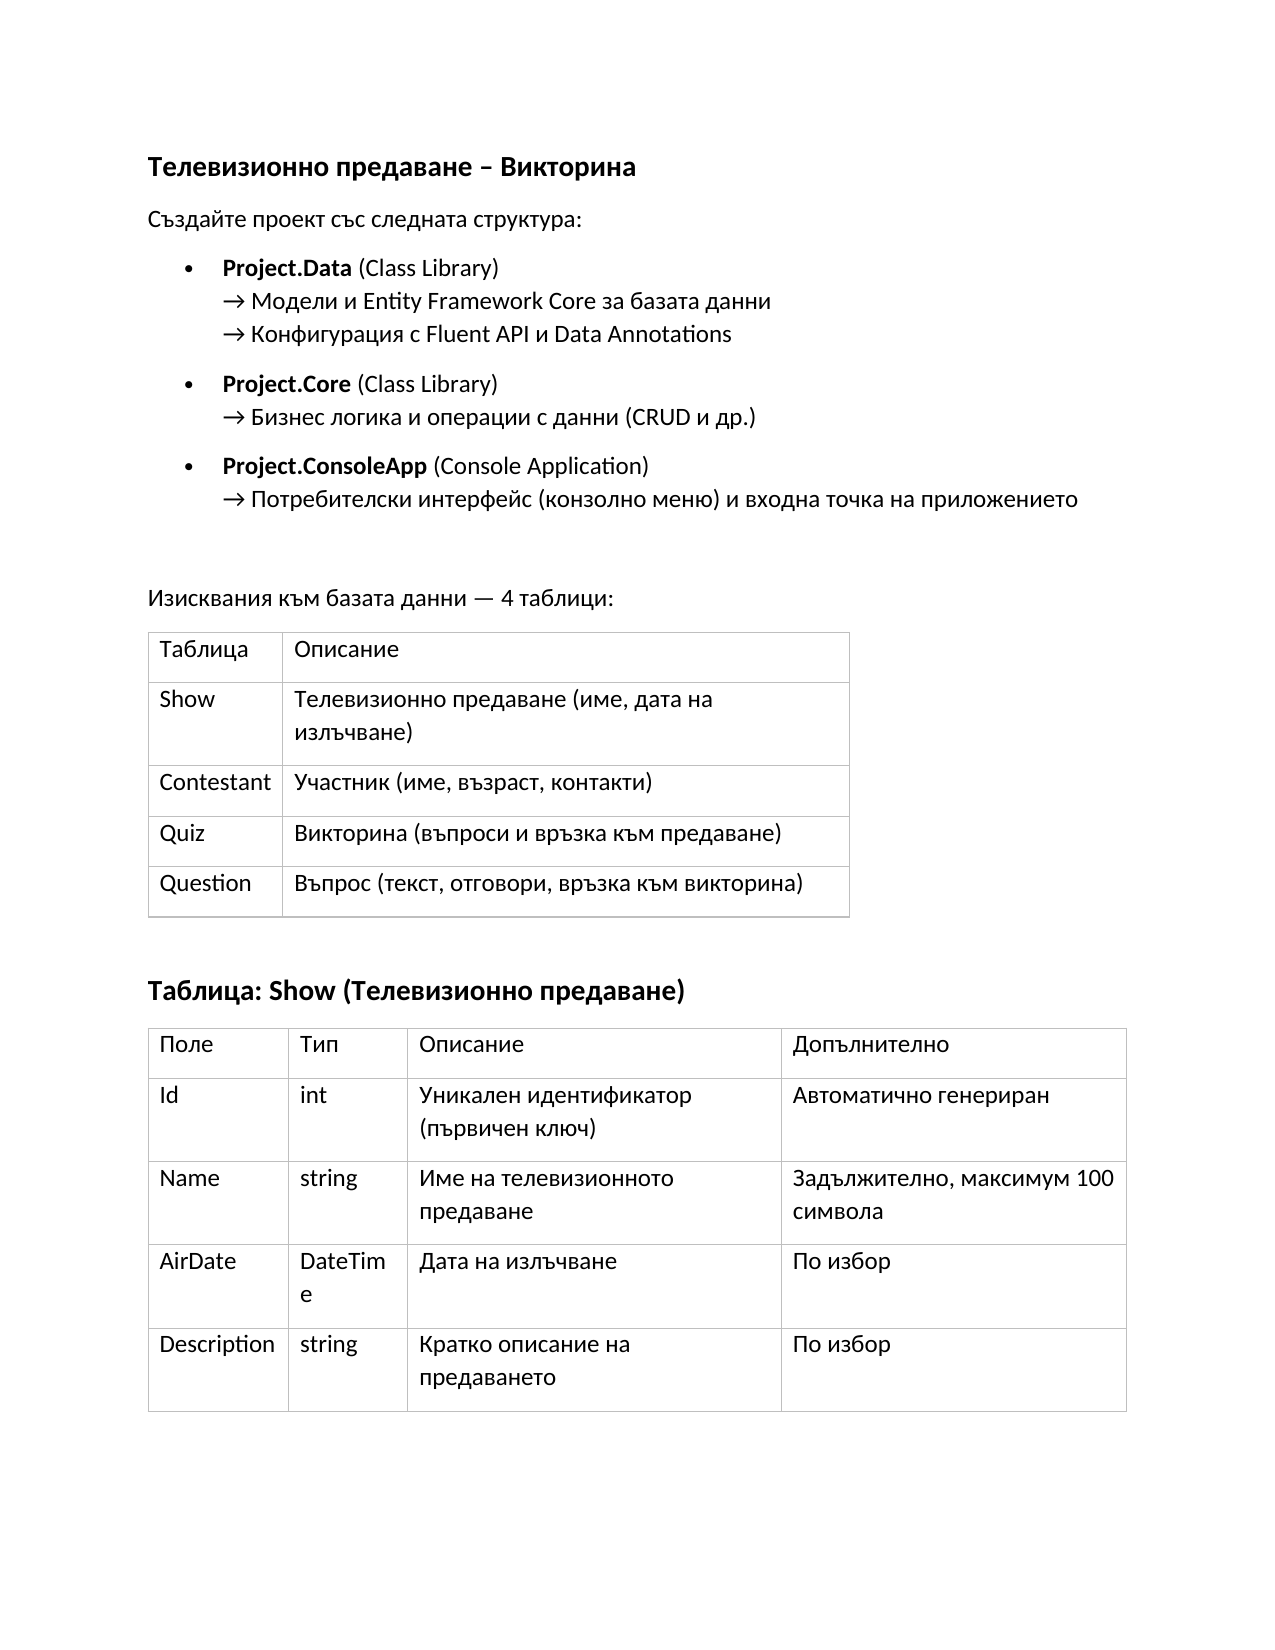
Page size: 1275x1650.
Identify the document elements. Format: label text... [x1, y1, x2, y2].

table_cell Кратко описание на предаването [408, 1329, 781, 1411]
table_cell string [289, 1162, 407, 1244]
table_cell Участник (име, възраст, контакти) [283, 766, 849, 816]
table_cell Въпрос (текст, отговори, връзка към викторина) [283, 867, 849, 916]
text Изисквания към базата данни — 4 таблици: [148, 582, 1127, 613]
table_cell Description [149, 1329, 288, 1411]
text Създайте проект със следната структура: [148, 203, 1127, 233]
table_cell Show [149, 683, 282, 765]
table_cell Id [149, 1079, 288, 1161]
list Project.ConsoleApp (Console Application) → Потребителски интерфейс (конзолно меню) и входна точка на приложението [185, 450, 1127, 514]
table_cell Contestant [149, 766, 282, 816]
table_cell Question [149, 867, 282, 916]
table_cell Name [149, 1162, 288, 1244]
text Таблица: Show (Телевизионно предаване) [148, 972, 1127, 1008]
table_header Поле [149, 1029, 288, 1078]
table_cell Викторина (въпроси и връзка към предаване) [283, 817, 849, 866]
table_cell Дата на излъчване [408, 1245, 781, 1328]
table_cell Име на телевизионното предаване [408, 1162, 781, 1244]
table_cell string [289, 1329, 407, 1411]
table_header Тип [289, 1029, 407, 1078]
table_cell Автоматично генериран [782, 1079, 1126, 1161]
table_cell По избор [782, 1329, 1126, 1411]
table_cell int [289, 1079, 407, 1161]
text Телевизионно предаване – Викторина [148, 148, 1127, 183]
table_cell Уникален идентификатор (първичен ключ) [408, 1079, 781, 1161]
table_cell AirDate [149, 1245, 288, 1328]
table_cell Телевизионно предаване (име, дата на излъчване) [283, 683, 849, 765]
table_header Допълнително [782, 1029, 1126, 1078]
table_cell DateTime [289, 1245, 407, 1328]
table_header Таблица [149, 633, 282, 682]
table_cell Задължително, максимум 100 символа [782, 1162, 1126, 1244]
list Project.Data (Class Library) → Модели и Entity Framework Core за базата данни → Конфигурация с Fluent API и Data Annotations [185, 252, 1127, 349]
table_header Описание [408, 1029, 781, 1078]
list Project.Core (Class Library) → Бизнес логика и операции с данни (CRUD и др.) [185, 368, 1127, 431]
table_cell Quiz [149, 817, 282, 866]
table_cell По избор [782, 1245, 1126, 1328]
table_header Описание [283, 633, 849, 682]
